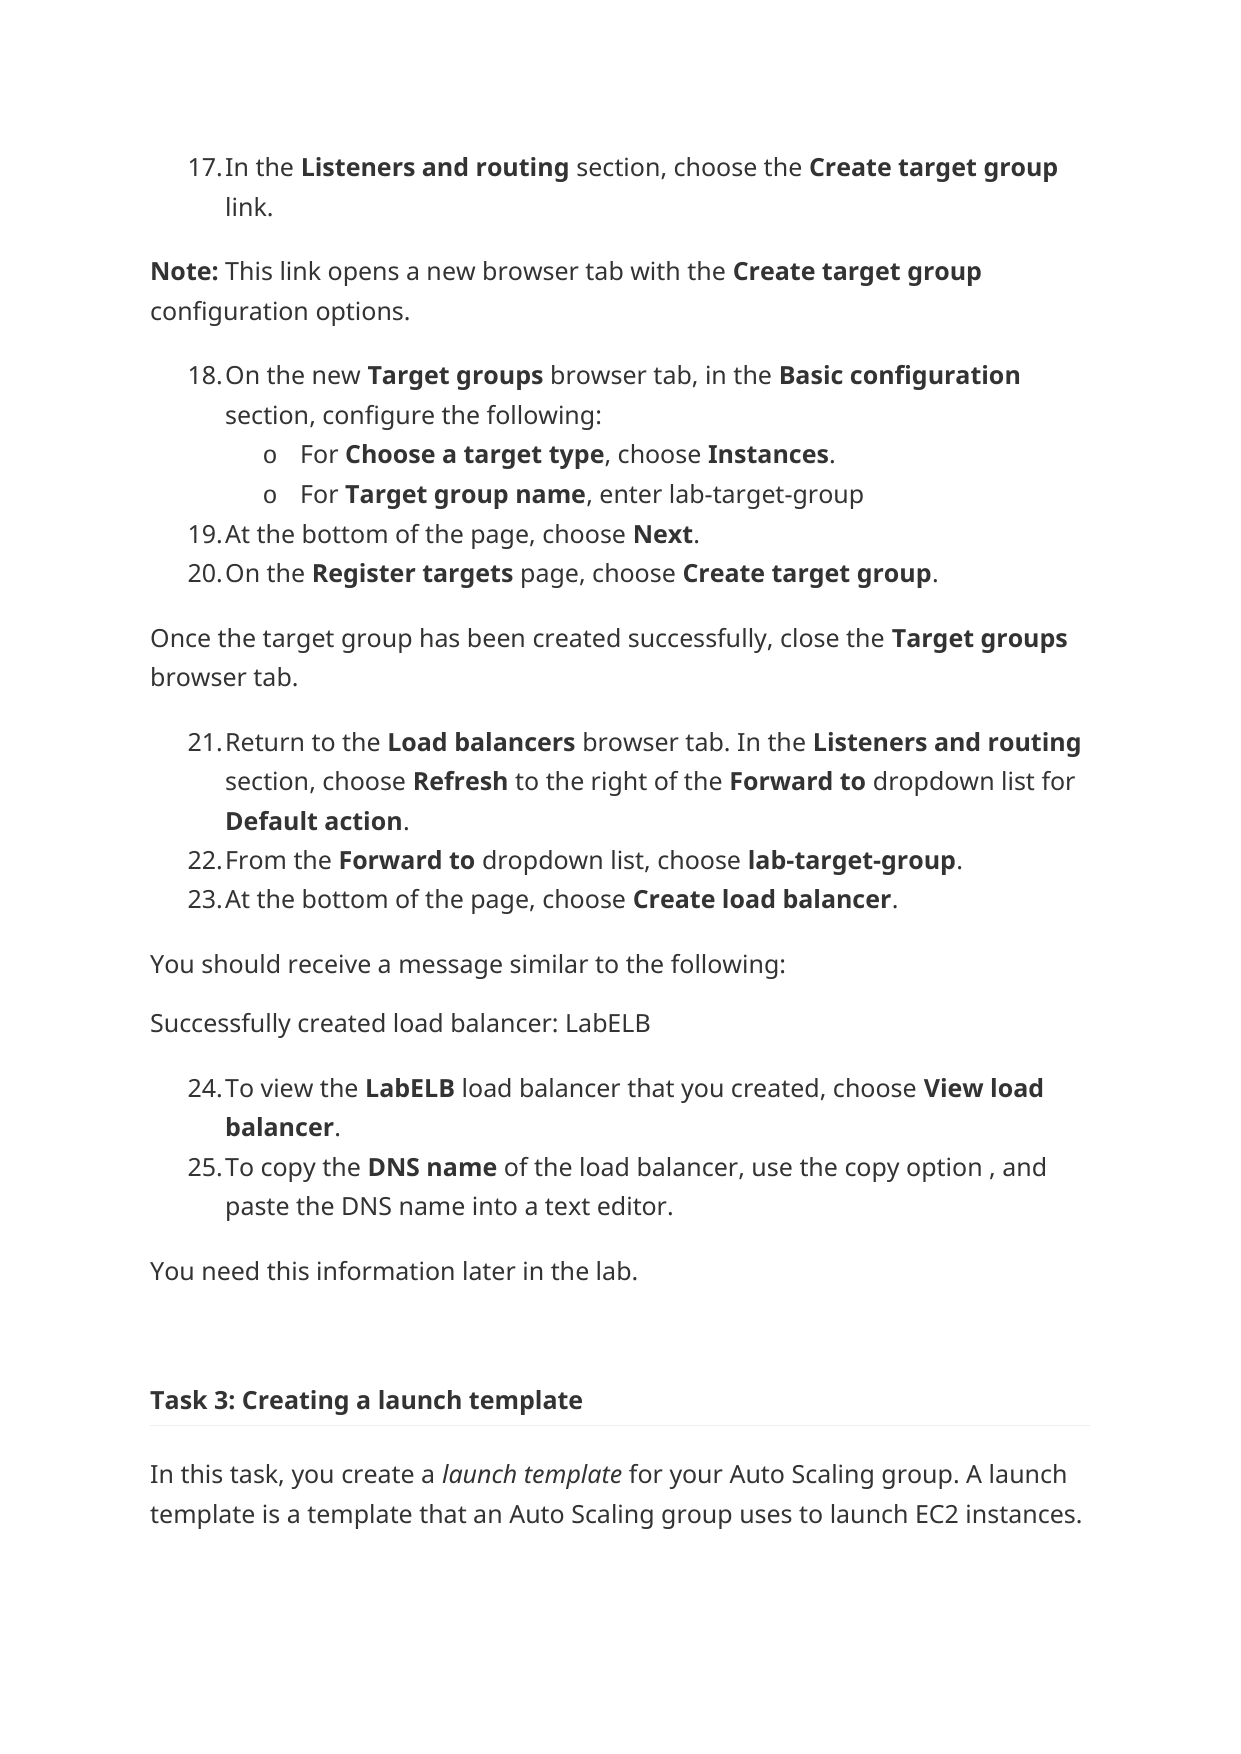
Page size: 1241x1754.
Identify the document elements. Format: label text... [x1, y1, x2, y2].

list For Choose a target type, choose Instances. [262, 437, 1090, 471]
list Return to the Load balancers browser tab. In the Listeners and routing section, choose Refresh to the right of the Forward to dropdown list for Default action. [187, 724, 1090, 837]
text Once the target group has been created successfully, close the Target groups browser tab. [150, 620, 1090, 694]
list To copy the DNS name of the load balancer, use the copy option , and paste the DNS name into a text editor. [187, 1149, 1090, 1223]
text Note: This link opens a new browser tab with the Create target group configuration options. [150, 254, 1090, 327]
list For Target group name, enter lab-target-group [262, 477, 1090, 511]
list To view the LabELB load balancer that you created, choose View load balancer. [187, 1071, 1090, 1144]
list At the bottom of the page, choose Create load balancer. [187, 882, 1090, 916]
subtitle Task 3: Creating a launch template [150, 1382, 1090, 1425]
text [150, 1457, 1090, 1530]
text Successfully created load balancer: LabELB [150, 1006, 1090, 1040]
list In the Listeners and routing section, choose the Create target group link. [187, 150, 1090, 223]
list On the Register targets page, choose Create target group. [187, 556, 1090, 590]
list From the Forward to dropdown list, choose lab-target-group. [187, 843, 1090, 877]
text You need this information later in the lab. [150, 1253, 1090, 1287]
list On the new Target groups browser tab, in the Basic configuration section, configure the following: [187, 358, 1090, 431]
text You should receive a message similar to the following: [150, 947, 1090, 981]
list At the bottom of the page, choose Next. [187, 516, 1090, 550]
